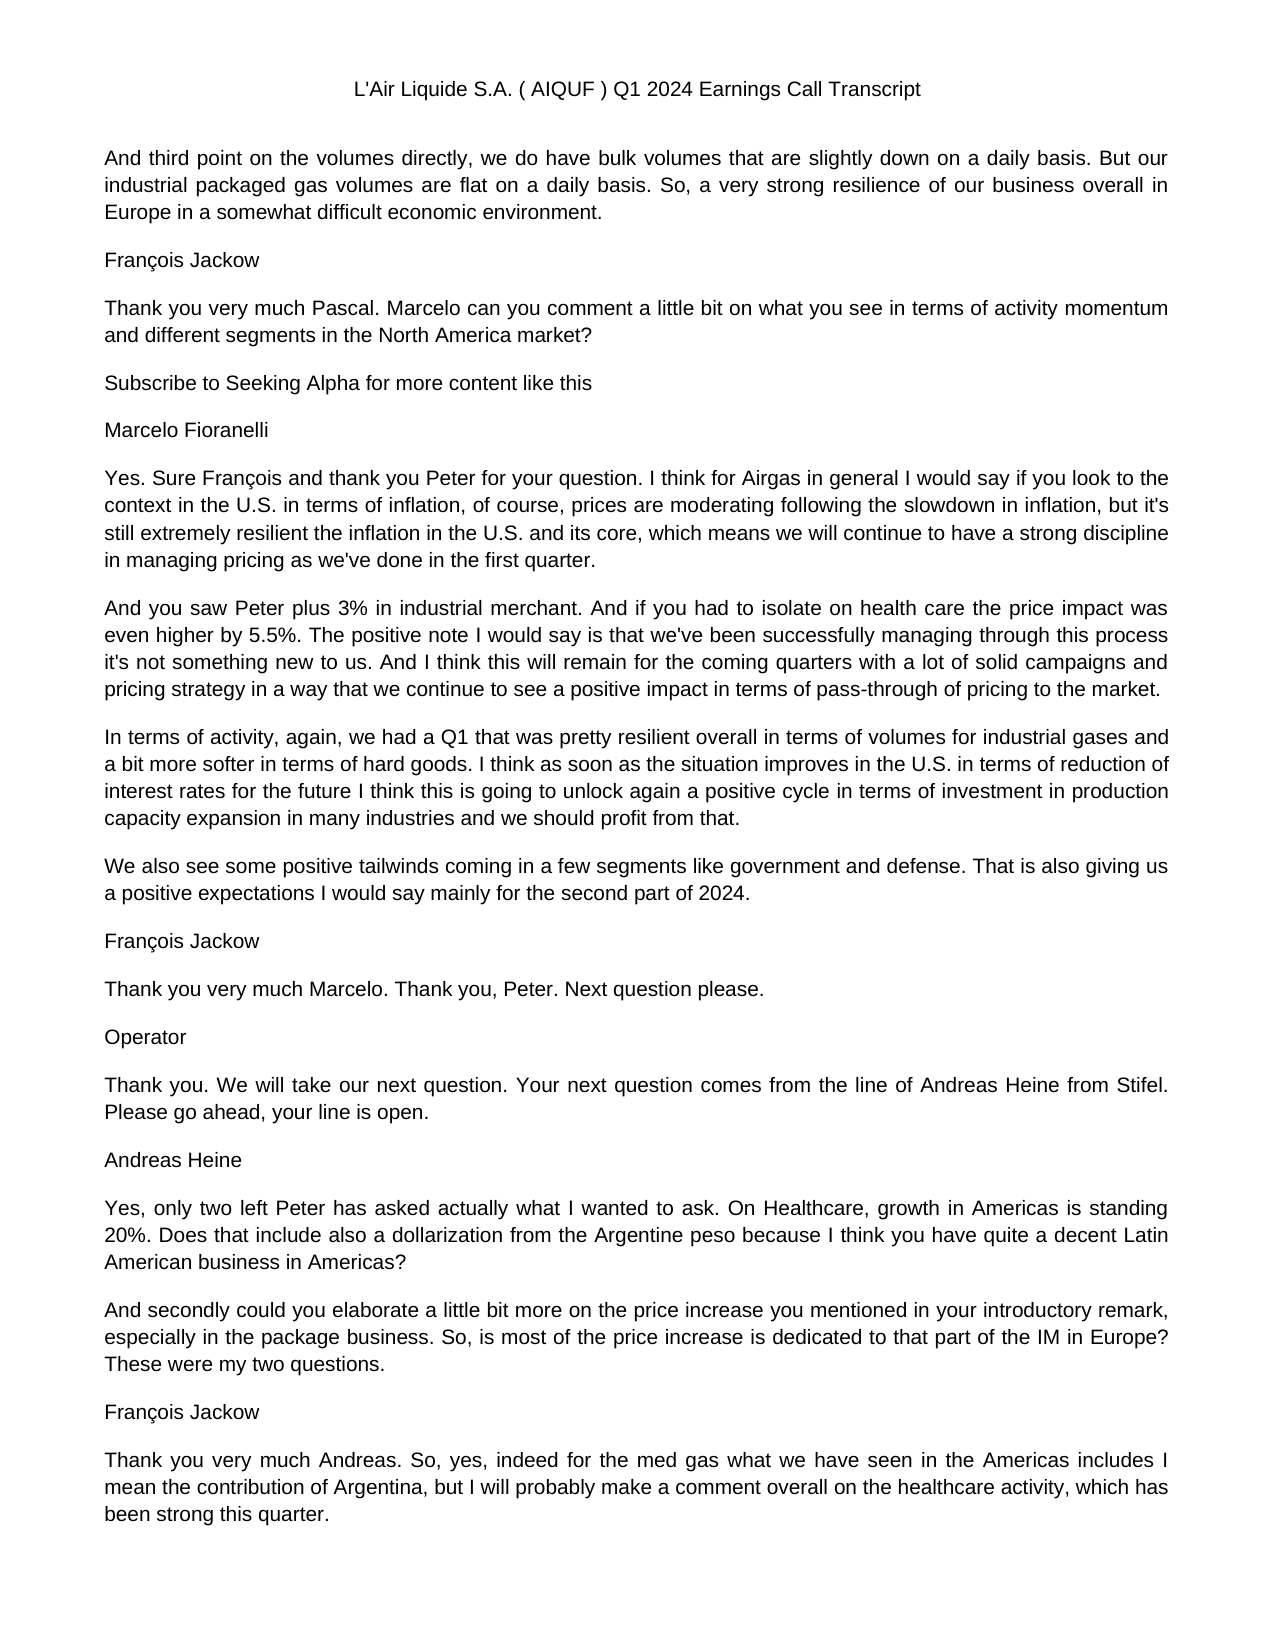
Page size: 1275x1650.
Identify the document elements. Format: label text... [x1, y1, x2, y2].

text Subscribe to Seeking Alpha for more content like this [104, 367, 1171, 394]
text Andreas Heine [104, 1144, 1171, 1171]
text François Jackow [104, 244, 1171, 271]
text In terms of activity, again, we had a Q1 that was pretty resilient overall in terms of volumes for industrial gases and a bit more softer in terms of hard goods. I think as soon as the situation improves in the U.S. in terms of reduction of interest rates for the future I think this is going to unlock again a positive cycle in terms of investment in production capacity expansion in many industries and we should profit from that. [104, 721, 1171, 830]
text Yes. Sure François and thank you Peter for your question. I think for Airgas in general I would say if you look to the context in the U.S. in terms of inflation, of course, prices are moderating following the slowdown in inflation, but it's still extremely resilient the inflation in the U.S. and its core, which means we will continue to have a strong discipline in managing pricing as we've done in the first quarter. [104, 463, 1171, 571]
text And secondly could you elaborate a little bit more on the price increase you mentioned in your introductory remark, especially in the package business. So, is most of the price increase is dedicated to that part of the IM in Europe? These were my two questions. [104, 1294, 1171, 1376]
text And third point on the volumes directly, we do have bulk volumes that are slightly down on a daily basis. But our industrial packaged gas volumes are flat on a daily basis. So, a very strong resilience of our business overall in Europe in a somewhat difficult economic environment. [104, 142, 1171, 223]
text François Jackow [104, 926, 1171, 953]
text François Jackow [104, 1396, 1171, 1423]
text Thank you. We will take our next question. Your next question comes from the line of Andreas Heine from Stifel. Please go ahead, your line is open. [104, 1069, 1171, 1123]
text Operator [104, 1021, 1171, 1048]
text And you saw Peter plus 3% in industrial merchant. And if you had to isolate on health care the price impact was even higher by 5.5%. The positive note I would say is that we've been successfully managing through this process it's not something new to us. And I think this will remain for the coming quarters with a lot of solid campaigns and pricing strategy in a way that we continue to see a positive impact in terms of pass-through of pricing to the market. [104, 592, 1171, 701]
text Thank you very much Marcelo. Thank you, Peter. Next question please. [104, 973, 1171, 1001]
text Thank you very much Andreas. So, yes, indeed for the med gas what we have seen in the Americas includes I mean the contribution of Argentina, but I will probably make a comment overall on the healthcare activity, which has been strong this quarter. [104, 1444, 1171, 1526]
text Marcelo Fioranelli [104, 415, 1171, 442]
text Yes, only two left Peter has asked actually what I wanted to ask. On Healthcare, growth in Americas is standing 20%. Does that include also a dollarization from the Argentine peso because I think you have quite a decent Latin American business in Americas? [104, 1192, 1171, 1273]
text We also see some positive tailwinds coming in a few segments like government and defense. That is also giving us a positive expectations I would say mainly for the second part of 2024. [104, 851, 1171, 905]
text Thank you very much Pascal. Marcelo can you comment a little bit on what you see in terms of activity momentum and different segments in the North America market? [104, 292, 1171, 346]
